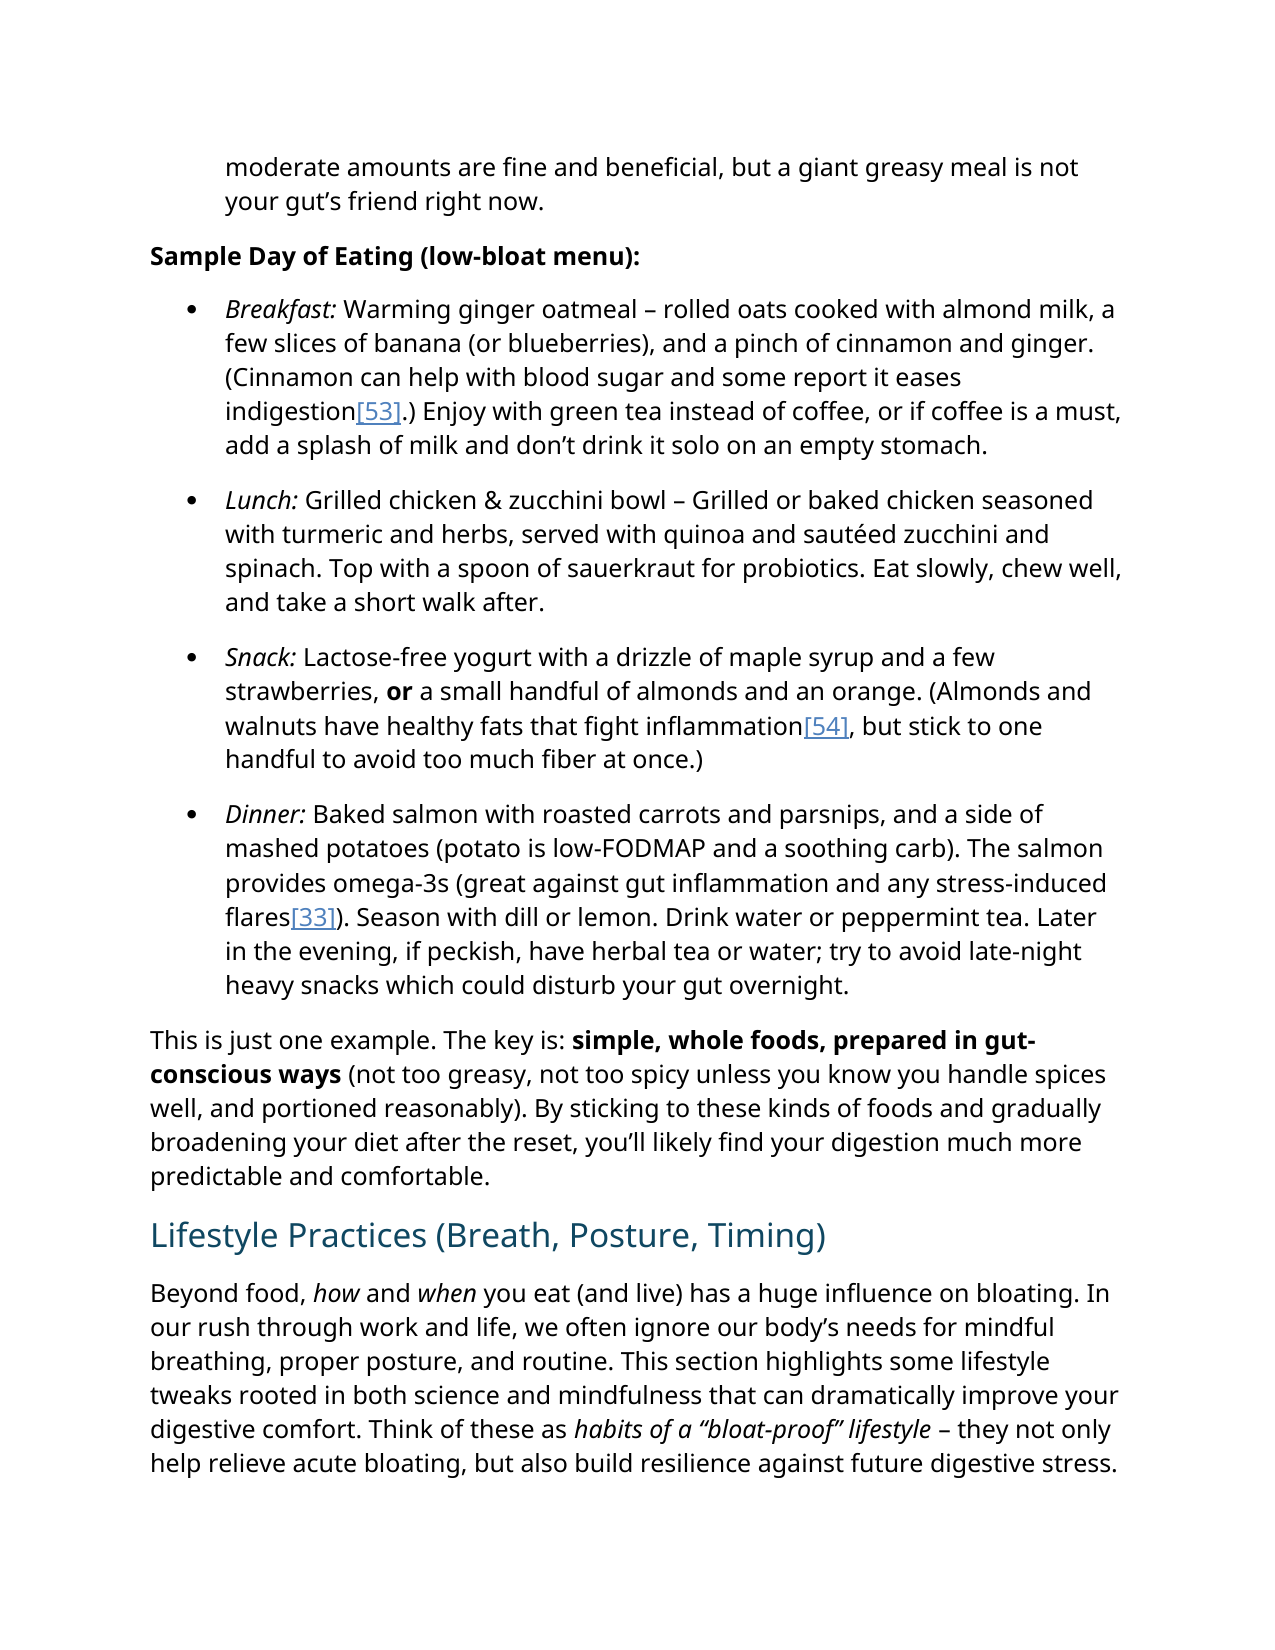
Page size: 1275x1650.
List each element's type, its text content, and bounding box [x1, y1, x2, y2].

text Sample Day of Eating (low-bloat menu): [150, 239, 1125, 273]
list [187, 150, 1125, 218]
text This is just one example. The key is: simple, whole foods, prepared in gut-conscious ways (not too greasy, not too spicy unless you know you handle spices well, and portioned reasonably). By sticking to these kinds of foods and gradually broadening your diet after the reset, you’ll likely find your digestion much more predictable and comfortable. [150, 1022, 1125, 1193]
list Breakfast: Warming ginger oatmeal – rolled oats cooked with almond milk, a few slices of banana (or blueberries), and a pinch of cinnamon and ginger. (Cinnamon can help with blood sugar and some report it eases indigestion[53].) Enjoy with green tea instead of coffee, or if coffee is a must, add a splash of milk and don’t drink it solo on an empty stomach. [187, 292, 1125, 462]
list Lunch: Grilled chicken & zucchini bowl – Grilled or baked chicken seasoned with turmeric and herbs, served with quinoa and sautéed zucchini and spinach. Top with a spoon of sauerkraut for probiotics. Eat slowly, chew well, and take a short walk after. [187, 483, 1125, 619]
list Snack: Lactose-free yogurt with a drizzle of maple syrup and a few strawberries, or a small handful of almonds and an orange. (Almonds and walnuts have healthy fats that fight inflammation[54], but stick to one handful to avoid too much fiber at once.) [187, 640, 1125, 776]
text Beyond food, how and when you eat (and live) has a huge influence on bloating. In our rush through work and life, we often ignore our body’s needs for mindful breathing, proper posture, and routine. This section highlights some lifestyle tweaks rooted in both science and mindfulness that can dramatically improve your digestive comfort. Think of these as habits of a “bloat-proof” lifestyle – they not only help relieve acute bloating, but also build resilience against future digestive stress. [150, 1276, 1125, 1480]
list Dinner: Baked salmon with roasted carrots and parsnips, and a side of mashed potatoes (potato is low-FODMAP and a soothing carb). The salmon provides omega-3s (great against gut inflammation and any stress-induced flares[33]). Season with dill or lemon. Drink water or peppermint tea. Later in the evening, if peckish, have herbal tea or water; try to avoid late-night heavy snacks which could disturb your gut overnight. [187, 797, 1125, 1001]
subtitle Lifestyle Practices (Breath, Posture, Timing) [150, 1211, 1125, 1257]
